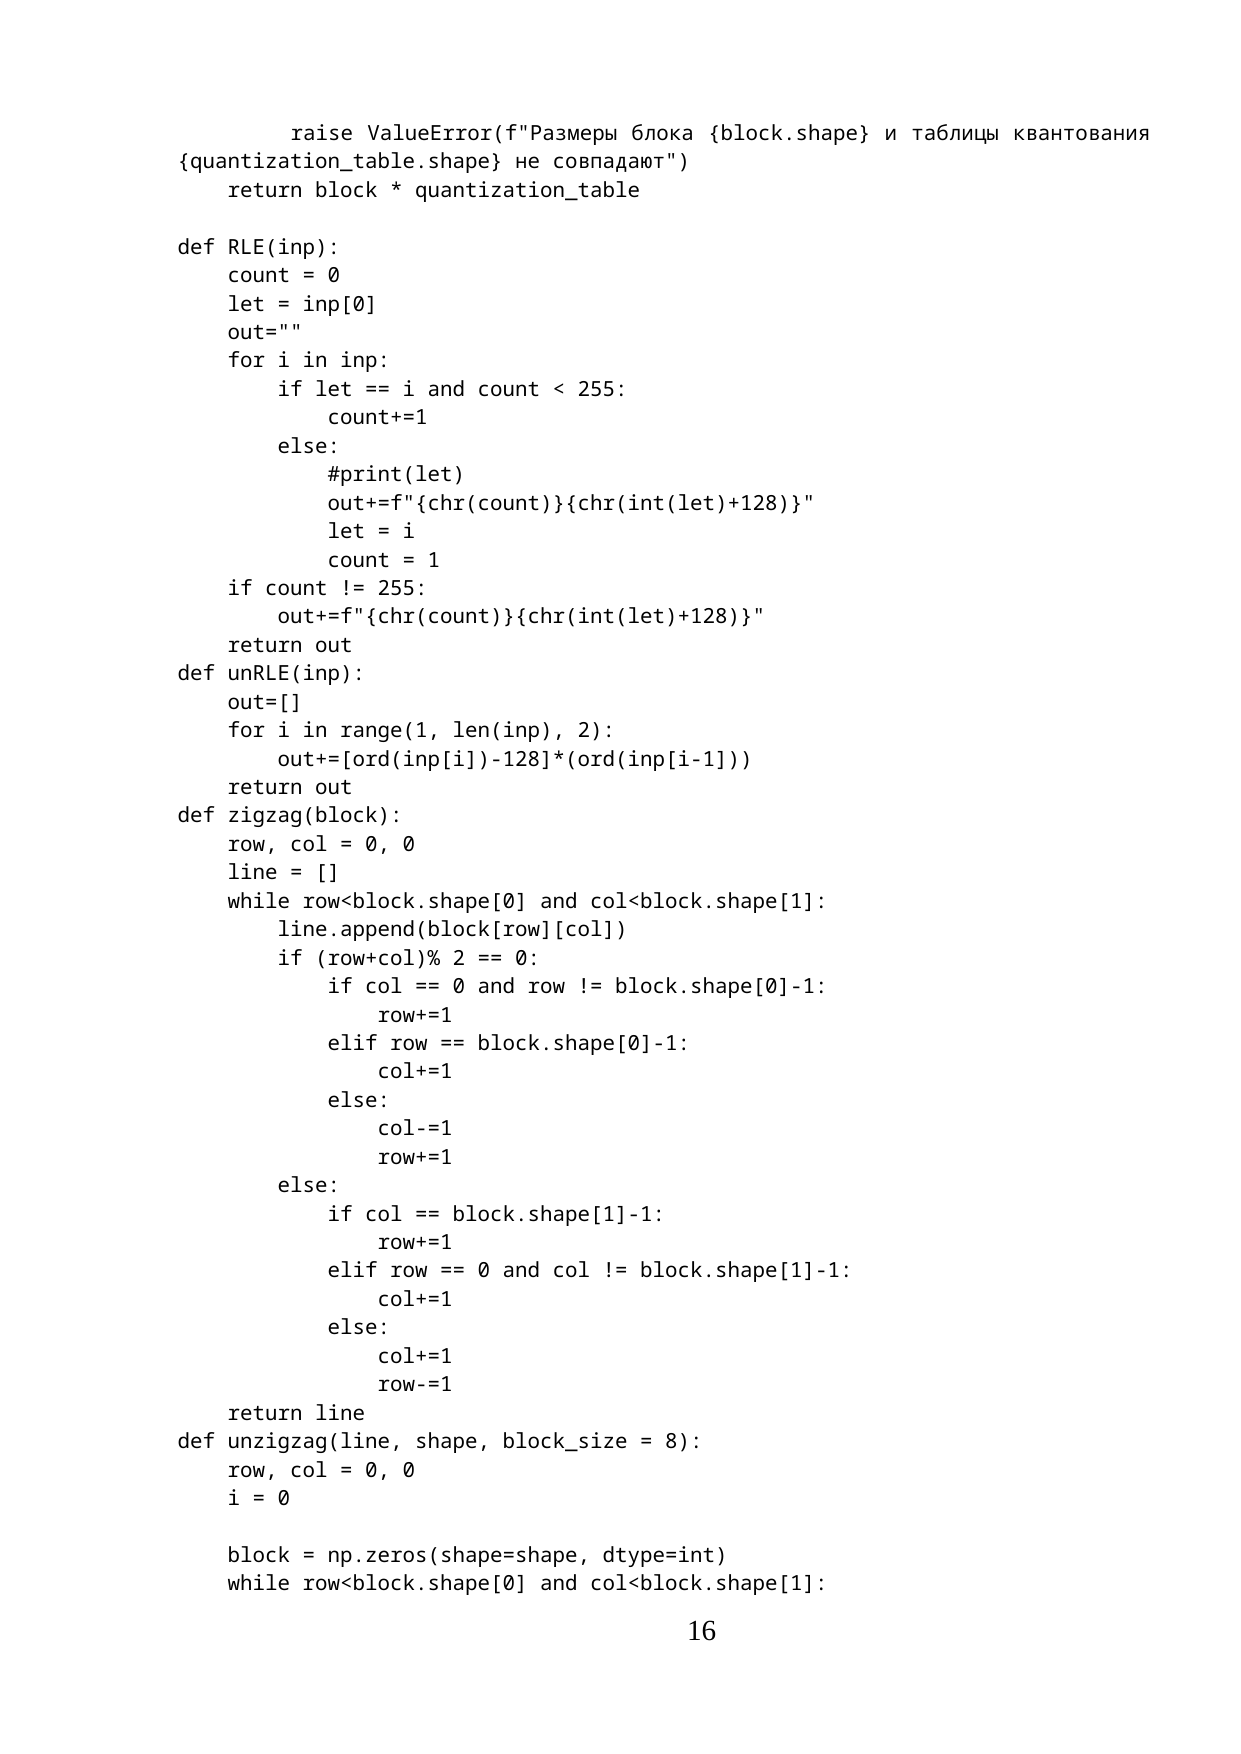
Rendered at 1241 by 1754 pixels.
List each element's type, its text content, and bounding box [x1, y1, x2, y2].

text let = inp[0] [177, 289, 1152, 317]
text row-=1 [177, 1369, 1152, 1398]
text if (row+col)% 2 == 0: [177, 943, 1152, 971]
text i = 0 [177, 1483, 1152, 1512]
text block = np.zeros(shape=shape, dtype=int) [177, 1540, 1152, 1568]
text out+=f"{chr(count)}{chr(int(let)+128)}" [177, 602, 1152, 630]
text row+=1 [177, 1000, 1152, 1028]
text if let == i and count < 255: [177, 374, 1152, 402]
text col+=1 [177, 1057, 1152, 1085]
text line = [] [177, 857, 1152, 886]
text line.append(block[row][col]) [177, 914, 1152, 943]
text row+=1 [177, 1142, 1152, 1170]
text return out [177, 630, 1152, 658]
text return out [177, 772, 1152, 801]
text let = i [177, 516, 1152, 545]
text out+=[ord(inp[i])-128]*(ord(inp[i-1])) [177, 744, 1152, 772]
text def RLE(inp): [177, 232, 1152, 260]
text def unzigzag(line, shape, block_size = 8): [177, 1426, 1152, 1455]
text return block * quantization_table [177, 175, 1152, 203]
text elif row == 0 and col != block.shape[1]-1: [177, 1256, 1152, 1284]
text return line [177, 1398, 1152, 1426]
text if col == block.shape[1]-1: [177, 1199, 1152, 1227]
text def zigzag(block): [177, 801, 1152, 829]
text count+=1 [177, 402, 1152, 431]
text row, col = 0, 0 [177, 1455, 1152, 1483]
text elif row == block.shape[0]-1: [177, 1028, 1152, 1057]
text col-=1 [177, 1113, 1152, 1142]
text #print(let) [177, 459, 1152, 488]
text row, col = 0, 0 [177, 829, 1152, 857]
text out+=f"{chr(count)}{chr(int(let)+128)}" [177, 488, 1152, 516]
text for i in inp: [177, 346, 1152, 374]
text row+=1 [177, 1227, 1152, 1256]
text if col == 0 and row != block.shape[0]-1: [177, 971, 1152, 1000]
text else: [177, 431, 1152, 459]
text else: [177, 1312, 1152, 1341]
text col+=1 [177, 1284, 1152, 1312]
text col+=1 [177, 1341, 1152, 1369]
text out="" [177, 317, 1152, 346]
text raise ValueError(f"Размеры блока {block.shape} и таблицы квантования {quantization_table.shape} не совпадают") [177, 118, 1152, 175]
text for i in range(1, len(inp), 2): [177, 715, 1152, 744]
text while row<block.shape[0] and col<block.shape[1]: [177, 1568, 1152, 1597]
text def unRLE(inp): [177, 658, 1152, 687]
text else: [177, 1170, 1152, 1199]
text out=[] [177, 687, 1152, 715]
text else: [177, 1085, 1152, 1113]
text count = 0 [177, 260, 1152, 289]
text count = 1 [177, 545, 1152, 573]
text if count != 255: [177, 573, 1152, 602]
text while row<block.shape[0] and col<block.shape[1]: [177, 886, 1152, 914]
